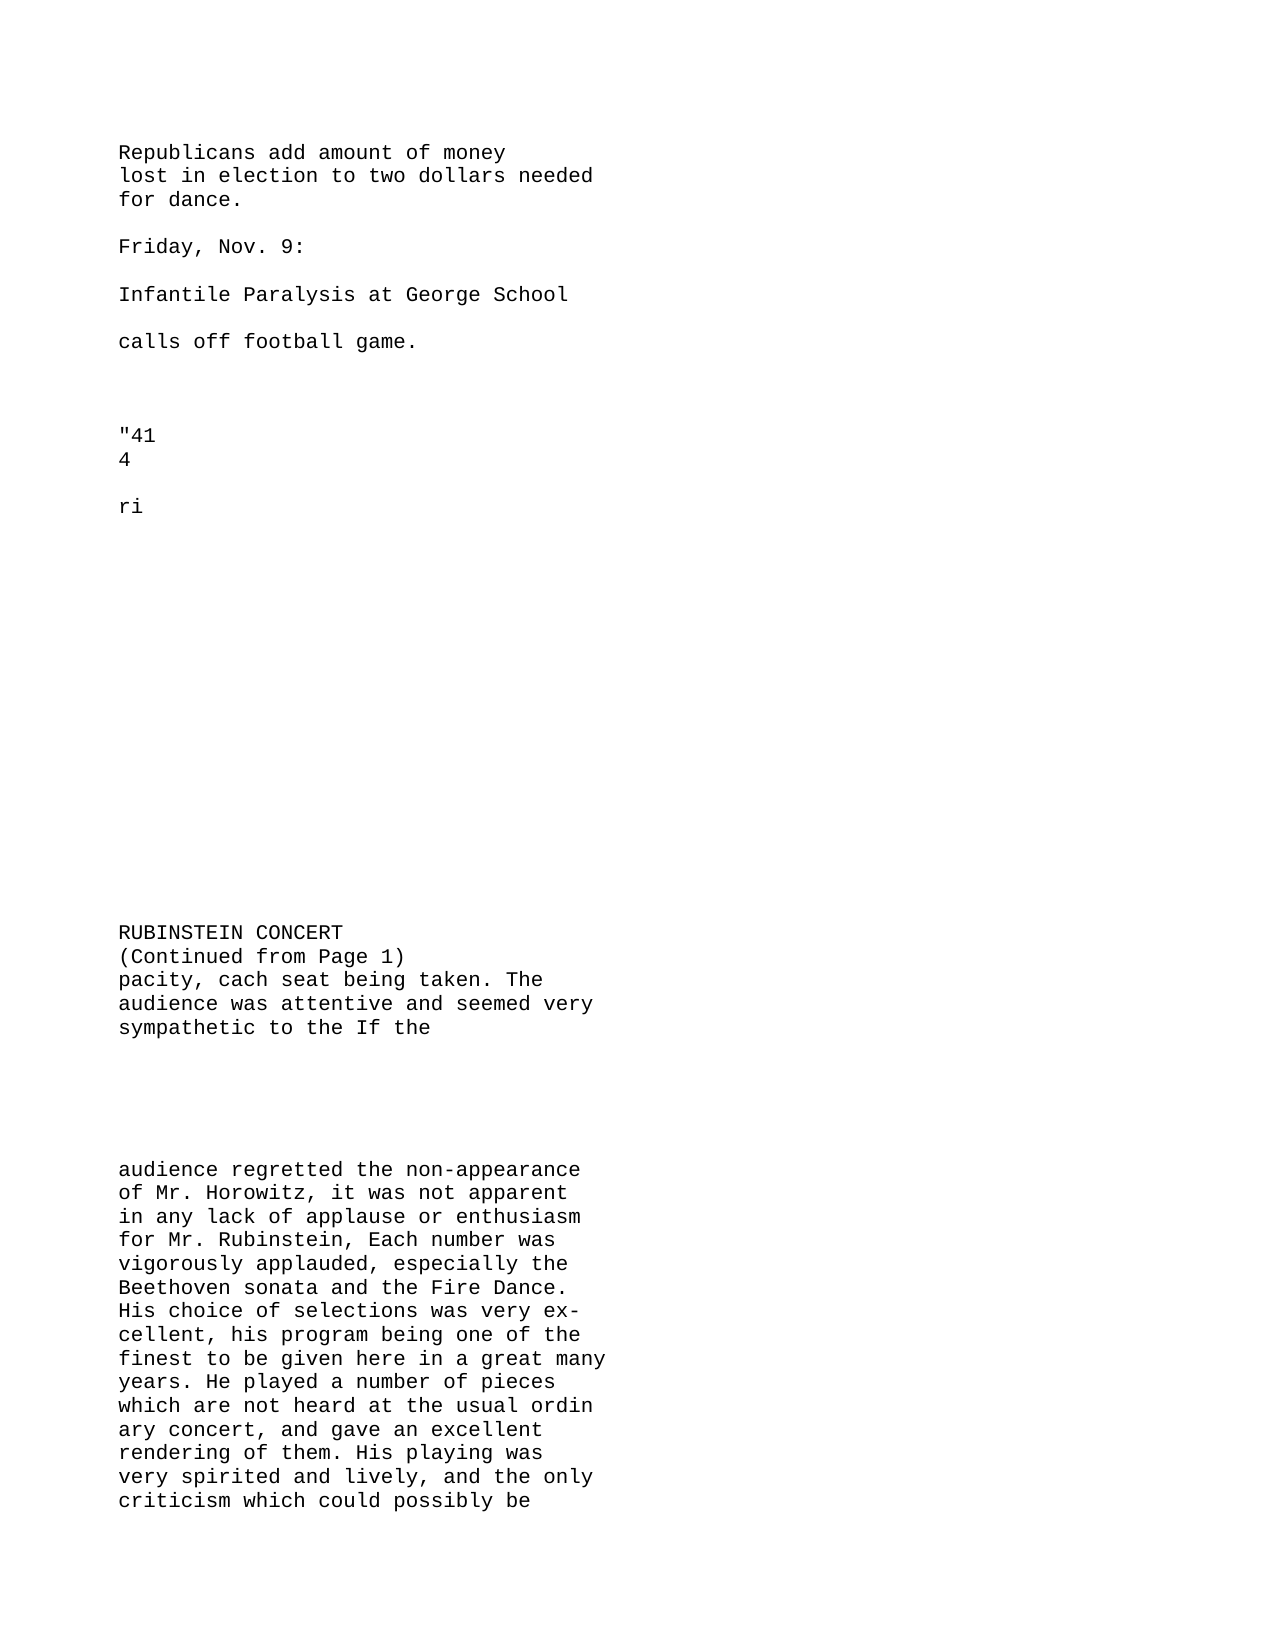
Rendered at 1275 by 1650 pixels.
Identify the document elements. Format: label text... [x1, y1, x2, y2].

text vigorously applauded, especially the [118, 1253, 1157, 1277]
text RUBINSTEIN CONCERT [118, 922, 1157, 946]
text calls off football game. [118, 331, 1157, 354]
text finest to be given here in a great many [118, 1348, 1157, 1371]
text criticism which could possibly be [118, 1489, 1157, 1513]
text "41 [118, 426, 1157, 449]
text Republicans add amount of money [118, 142, 1157, 165]
text (Continued from Page 1) [118, 946, 1157, 969]
text pacity, cach seat being taken. The [118, 969, 1157, 993]
text ri [118, 496, 1157, 520]
text of Mr. Horowitz, it was not apparent [118, 1182, 1157, 1206]
text cellent, his program being one of the [118, 1324, 1157, 1348]
text in any lack of applause or enthusiasm [118, 1206, 1157, 1229]
text 4 [118, 449, 1157, 473]
text audience regretted the non-appearance [118, 1158, 1157, 1182]
text His choice of selections was very ex- [118, 1300, 1157, 1324]
text ary concert, and gave an excellent [118, 1419, 1157, 1442]
text for Mr. Rubinstein, Each number was [118, 1229, 1157, 1253]
text years. He played a number of pieces [118, 1371, 1157, 1395]
text audience was attentive and seemed very [118, 993, 1157, 1017]
text lost in election to two dollars needed [118, 165, 1157, 189]
text which are not heard at the usual ordin [118, 1395, 1157, 1419]
text Friday, Nov. 9: [118, 236, 1157, 260]
text sympathetic to the If the [118, 1017, 1157, 1040]
text Beethoven sonata and the Fire Dance. [118, 1277, 1157, 1300]
text very spirited and lively, and the only [118, 1466, 1157, 1489]
text rendering of them. His playing was [118, 1442, 1157, 1466]
text for dance. [118, 189, 1157, 213]
text Infantile Paralysis at George School [118, 284, 1157, 307]
